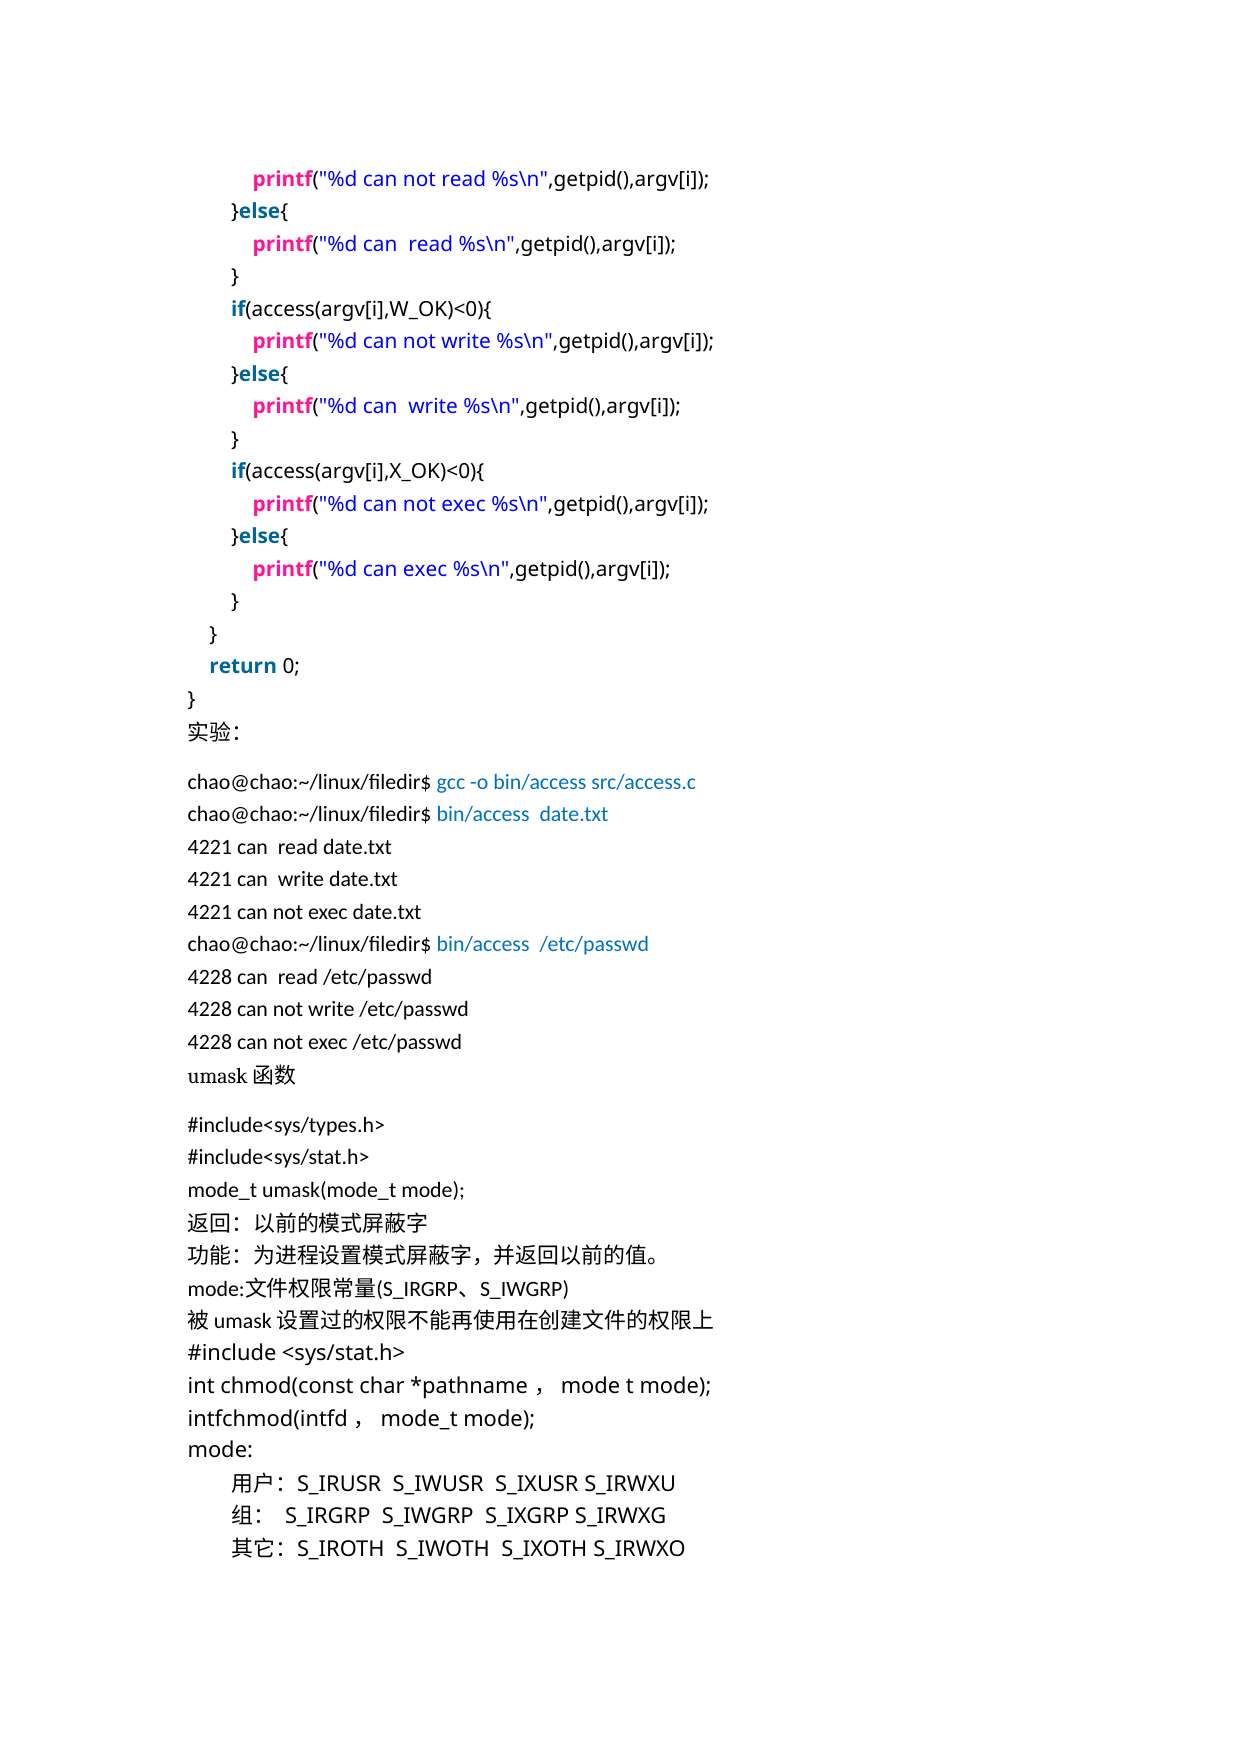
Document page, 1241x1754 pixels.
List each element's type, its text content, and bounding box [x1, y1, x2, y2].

text } [187, 422, 1053, 454]
text 返回：以前的模式屏蔽字 [187, 1206, 1053, 1238]
text 被umask设置过的权限不能再使用在创建文件的权限上 [187, 1303, 1053, 1336]
text 4228 can not exec /etc/passwd [187, 1025, 1053, 1057]
subtitle umask 函数 [187, 1057, 1053, 1090]
text return 0; [187, 649, 1053, 682]
text printf("%d can not write %s\n",getpid(),argv[i]); [187, 324, 1053, 357]
text 组： S_IRGRP S_IWGRP S_IXGRP S_IRWXG [187, 1498, 1053, 1531]
text } [187, 584, 1053, 617]
text }else{ [187, 357, 1053, 389]
text 用户：S_IRUSR S_IWUSR S_IXUSR S_IRWXU [187, 1466, 1053, 1498]
text int chmod(const char *pathname ， mode t mode); [187, 1368, 1053, 1401]
text if(access(argv[i],W_OK)<0){ [187, 292, 1053, 324]
text 4221 can not exec date.txt [187, 895, 1053, 927]
text mode_t umask(mode_t mode); [187, 1173, 1053, 1206]
text } [187, 259, 1053, 292]
text 4228 can read /etc/passwd [187, 960, 1053, 992]
subtitle 实验： [187, 714, 1053, 747]
text intfchmod(intfd ， mode_t mode); [187, 1401, 1053, 1433]
text 4228 can not write /etc/passwd [187, 992, 1053, 1025]
text if(access(argv[i],X_OK)<0){ [187, 454, 1053, 487]
text printf("%d can not read %s\n",getpid(),argv[i]); [187, 162, 1053, 194]
text mode: [187, 1433, 1053, 1466]
text }else{ [187, 194, 1053, 227]
text }else{ [187, 519, 1053, 552]
text 功能：为进程设置模式屏蔽字，并返回以前的值。 [187, 1238, 1053, 1271]
text printf("%d can not exec %s\n",getpid(),argv[i]); [187, 487, 1053, 519]
text printf("%d can write %s\n",getpid(),argv[i]); [187, 389, 1053, 422]
text chao@chao:~/linux/filedir$ gcc -o bin/access src/access.c [187, 765, 1053, 797]
text } [187, 682, 1053, 714]
text mode:文件权限常量(S_IRGRP、S_IWGRP) [187, 1271, 1053, 1303]
text printf("%d can exec %s\n",getpid(),argv[i]); [187, 552, 1053, 584]
text chao@chao:~/linux/filedir$ bin/access date.txt [187, 797, 1053, 830]
text chao@chao:~/linux/filedir$ bin/access /etc/passwd [187, 927, 1053, 960]
text } [187, 617, 1053, 649]
text printf("%d can read %s\n",getpid(),argv[i]); [187, 227, 1053, 259]
text 4221 can read date.txt [187, 830, 1053, 862]
text #include<sys/stat.h> [187, 1141, 1053, 1173]
text 其它：S_IROTH S_IWOTH S_IXOTH S_IRWXO [187, 1531, 1053, 1563]
text #include <sys/stat.h> [187, 1336, 1053, 1368]
text #include<sys/types.h> [187, 1108, 1053, 1141]
text 4221 can write date.txt [187, 862, 1053, 895]
